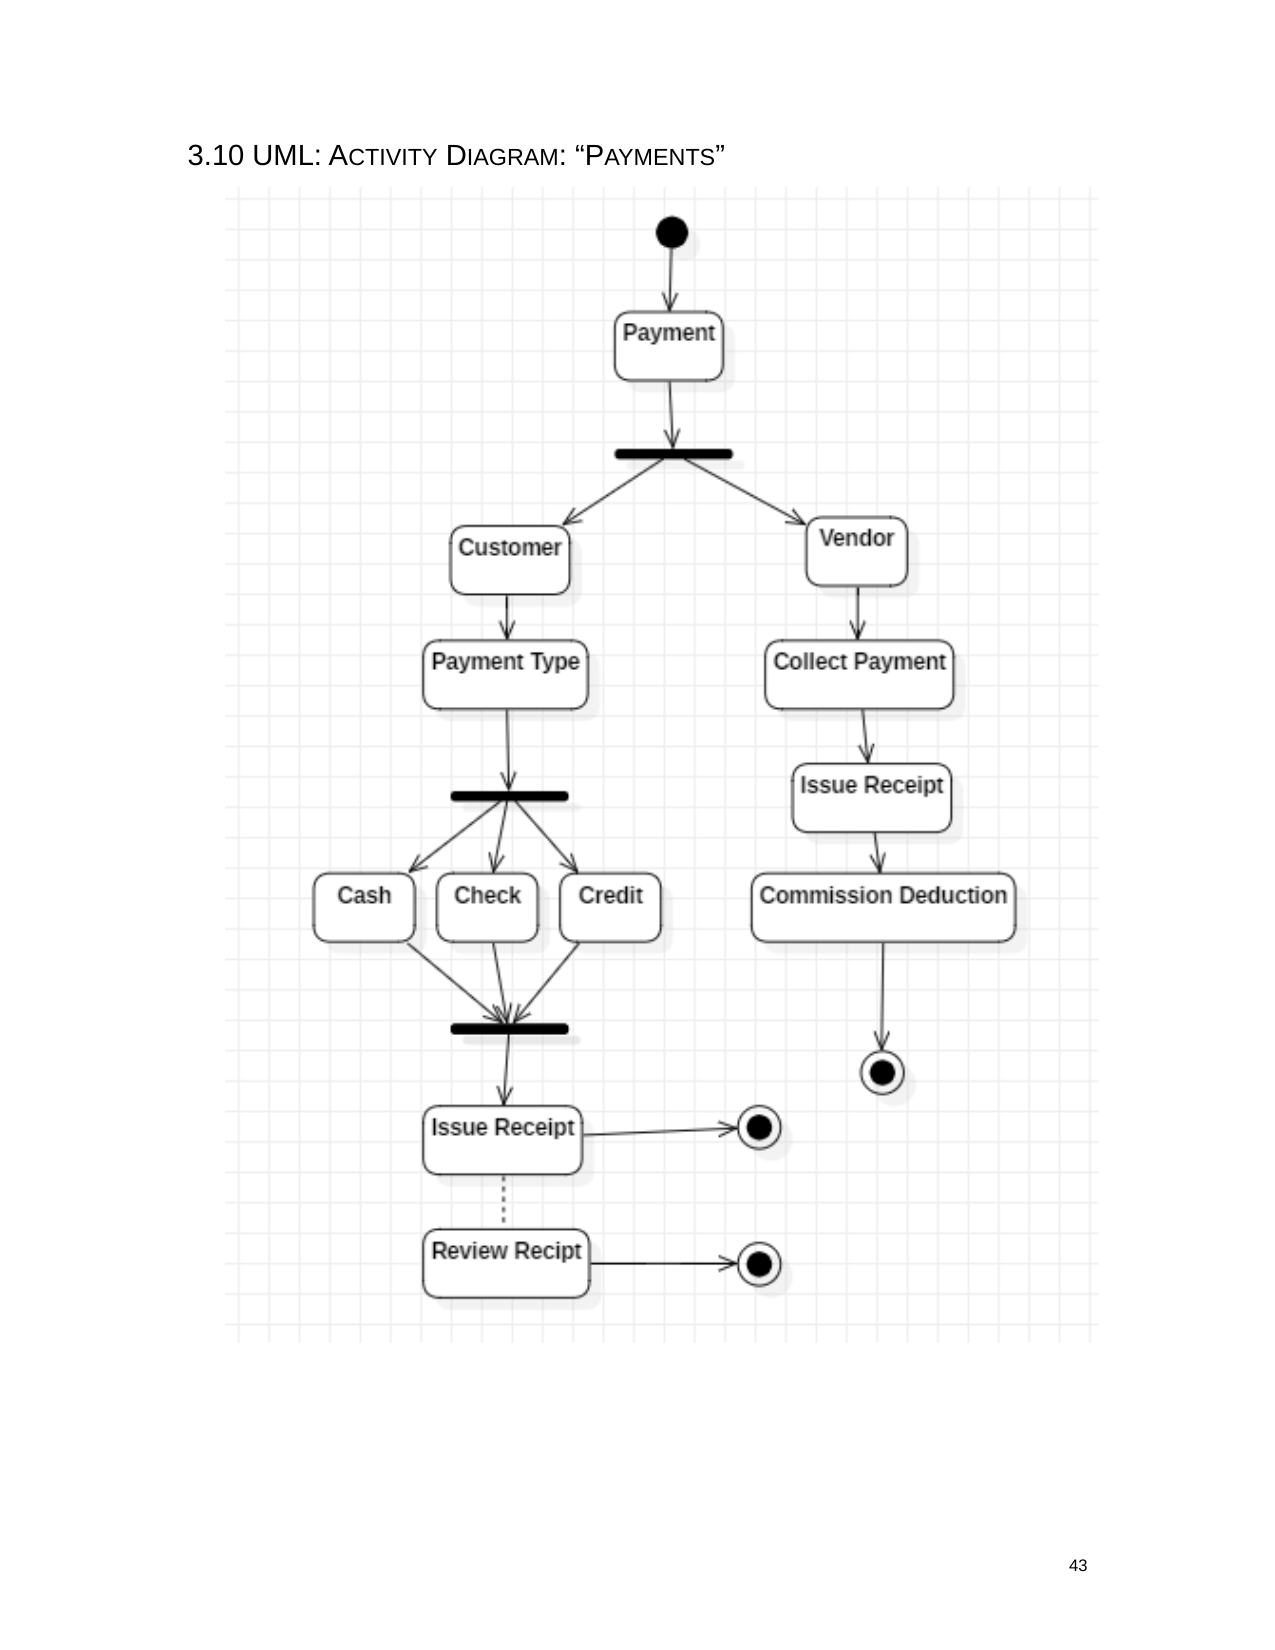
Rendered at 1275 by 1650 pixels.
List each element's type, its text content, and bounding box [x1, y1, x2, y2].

subtitle 3.10 UML: Activity Diagram: “Payments” [187, 137, 1087, 171]
picture [225, 187, 1099, 1343]
